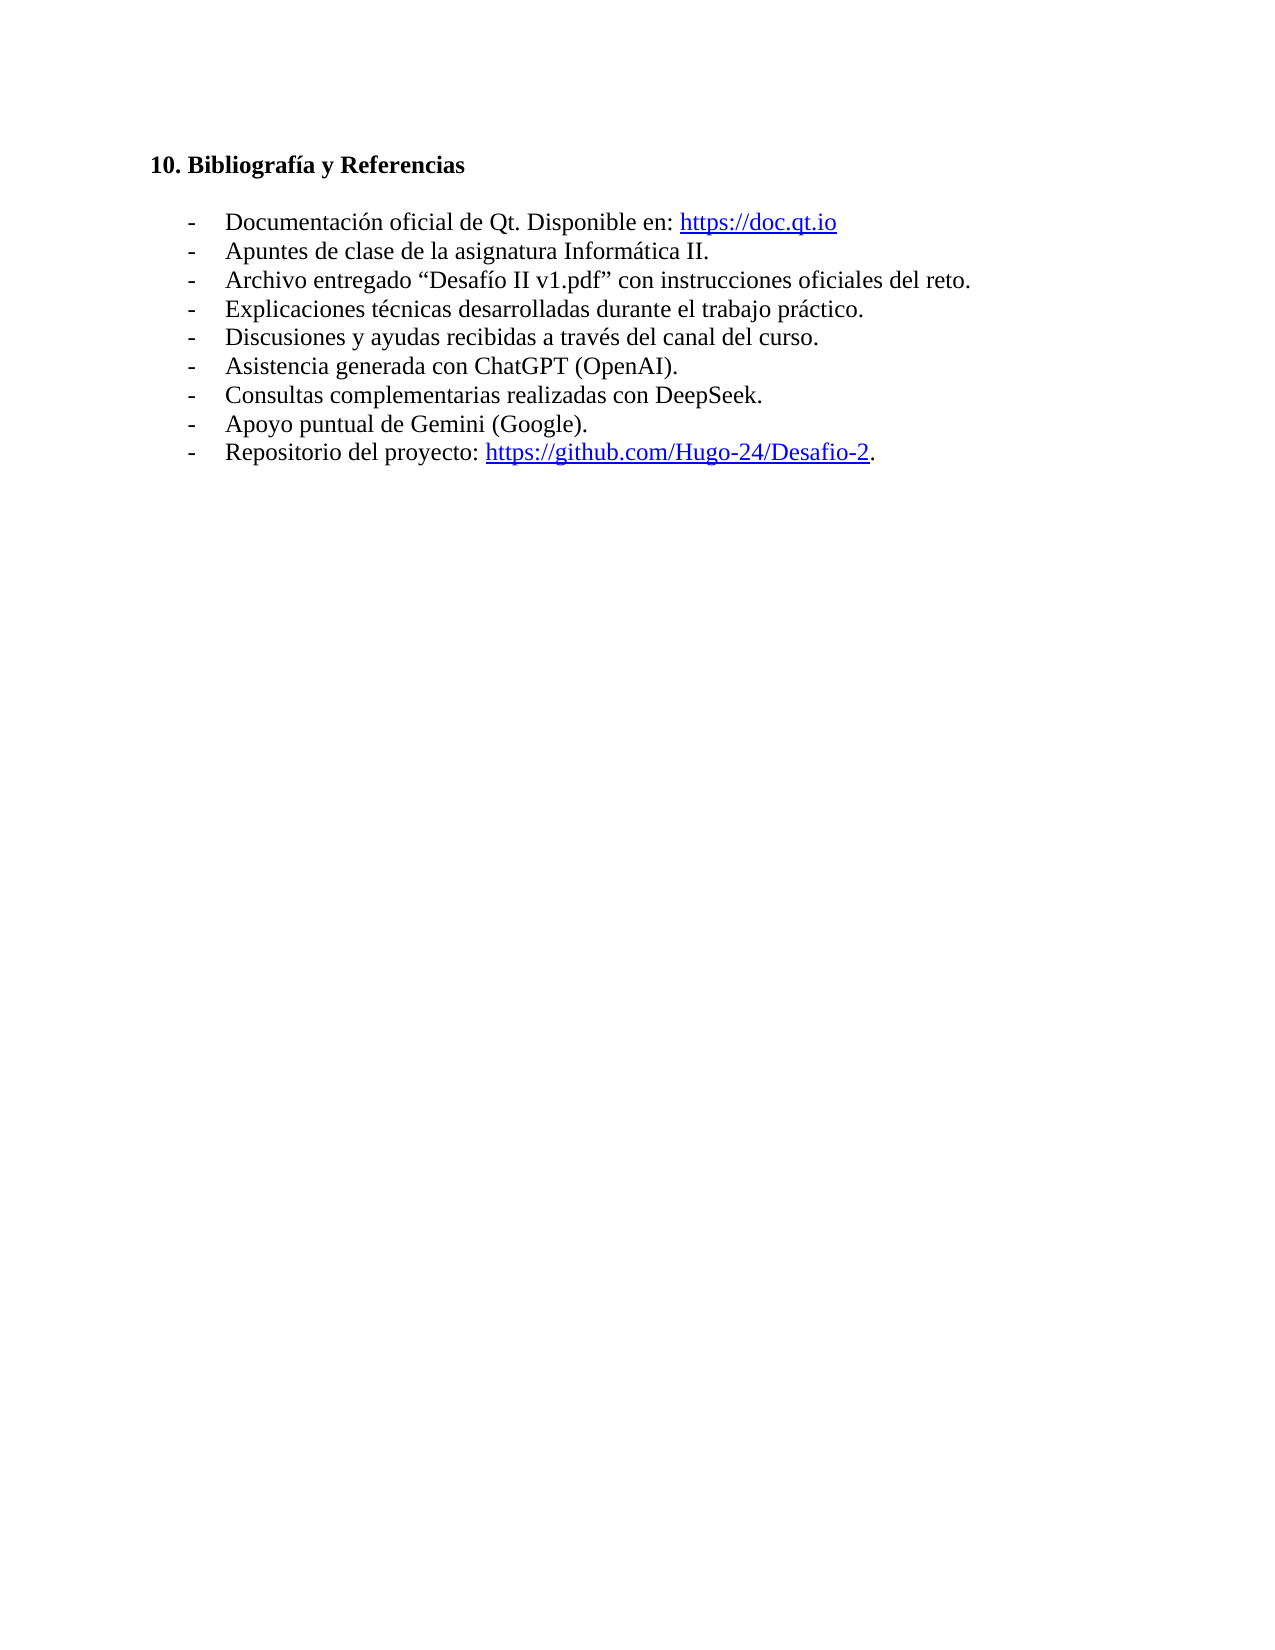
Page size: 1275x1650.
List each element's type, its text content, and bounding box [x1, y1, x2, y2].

list Apuntes de clase de la asignatura Informática II. [187, 236, 1125, 265]
list Repositorio del proyecto: https://github.com/Hugo-24/Desafio-2. [187, 437, 1125, 466]
list Discusiones y ayudas recibidas a través del canal del curso. [187, 322, 1125, 351]
list Archivo entregado “Desafío II v1.pdf” con instrucciones oficiales del reto. [187, 265, 1125, 294]
list Documentación oficial de Qt. Disponible en: https://doc.qt.io [187, 207, 1125, 236]
list Apoyo puntual de Gemini (Google). [187, 409, 1125, 437]
list Explicaciones técnicas desarrolladas durante el trabajo práctico. [187, 294, 1125, 322]
list Asistencia generada con ChatGPT (OpenAI). [187, 351, 1125, 380]
subtitle 10. Bibliografía y Referencias [150, 150, 1125, 179]
list Consultas complementarias realizadas con DeepSeek. [187, 380, 1125, 409]
